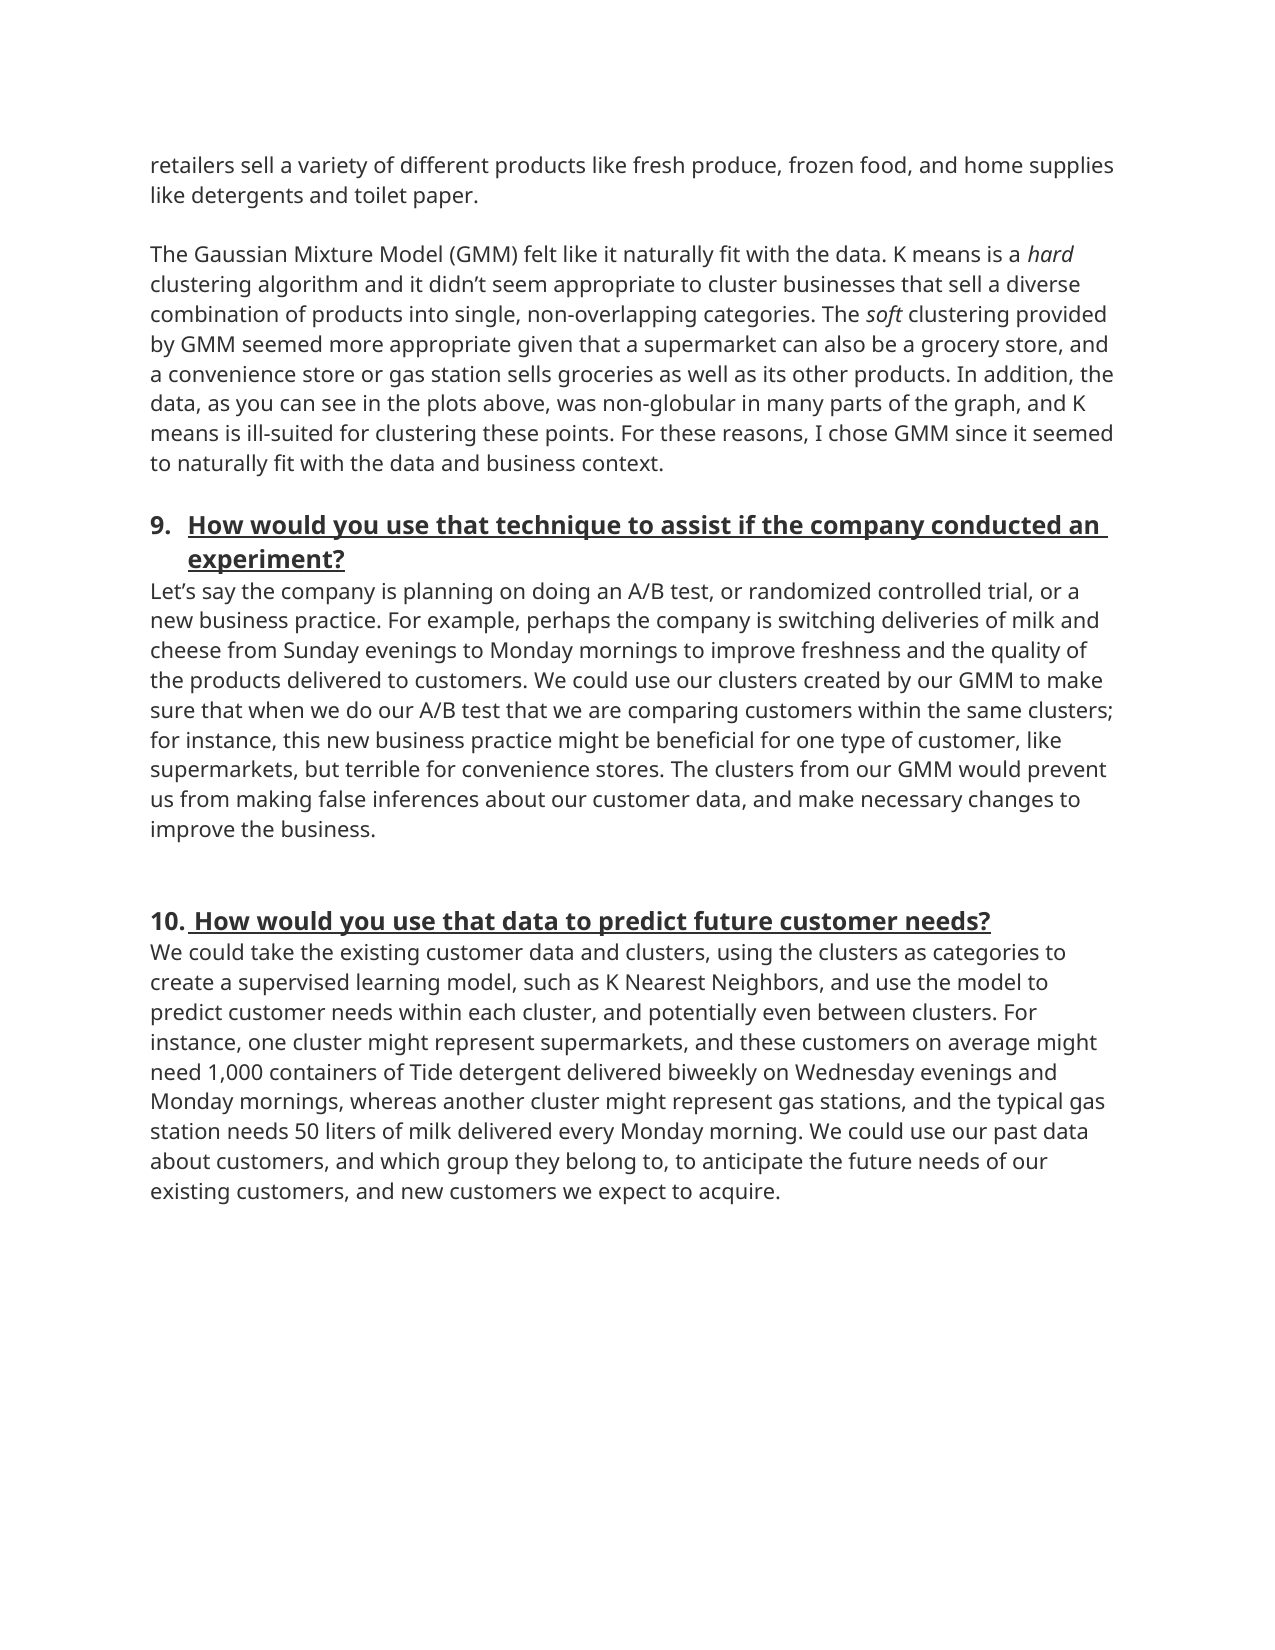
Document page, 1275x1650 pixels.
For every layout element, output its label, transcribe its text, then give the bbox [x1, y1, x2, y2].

list How would you use that data to predict future customer needs? [150, 903, 1125, 937]
text We could take the existing customer data and clusters, using the clusters as categories to create a supervised learning model, such as K Nearest Neighbors, and use the model to predict customer needs within each cluster, and potentially even between clusters. For instance, one cluster might represent supermarkets, and these customers on average might need 1,000 containers of Tide detergent delivered biweekly on Wednesday evenings and Monday mornings, whereas another cluster might represent gas stations, and the typical gas station needs 50 liters of milk delivered every Monday morning. We could use our past data about customers, and which group they belong to, to anticipate the future needs of our existing customers, and new customers we expect to acquire. [150, 937, 1125, 1206]
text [150, 150, 1125, 209]
text Let’s say the company is planning on doing an A/B test, or randomized controlled trial, or a new business practice. For example, perhaps the company is switching deliveries of milk and cheese from Sunday evenings to Monday mornings to improve freshness and the quality of the products delivered to customers. We could use our clusters created by our GMM to make sure that when we do our A/B test that we are comparing customers within the same clusters; for instance, this new business practice might be beneficial for one type of customer, like supermarkets, but terrible for convenience stores. The clusters from our GMM would prevent us from making false inferences about our customer data, and make necessary changes to improve the business. [150, 576, 1125, 844]
list How would you use that technique to assist if the company conducted an experiment? [150, 507, 1125, 576]
text The Gaussian Mixture Model (GMM) felt like it naturally fit with the data. K means is a hard clustering algorithm and it didn’t seem appropriate to cluster businesses that sell a diverse combination of products into single, non-overlapping categories. The soft clustering provided by GMM seemed more appropriate given that a supermarket can also be a grocery store, and a convenience store or gas station sells groceries as well as its other products. In addition, the data, as you can see in the plots above, was non-globular in many parts of the graph, and K means is ill-suited for clustering these points. For these reasons, I chose GMM since it seemed to naturally fit with the data and business context. [150, 239, 1125, 478]
